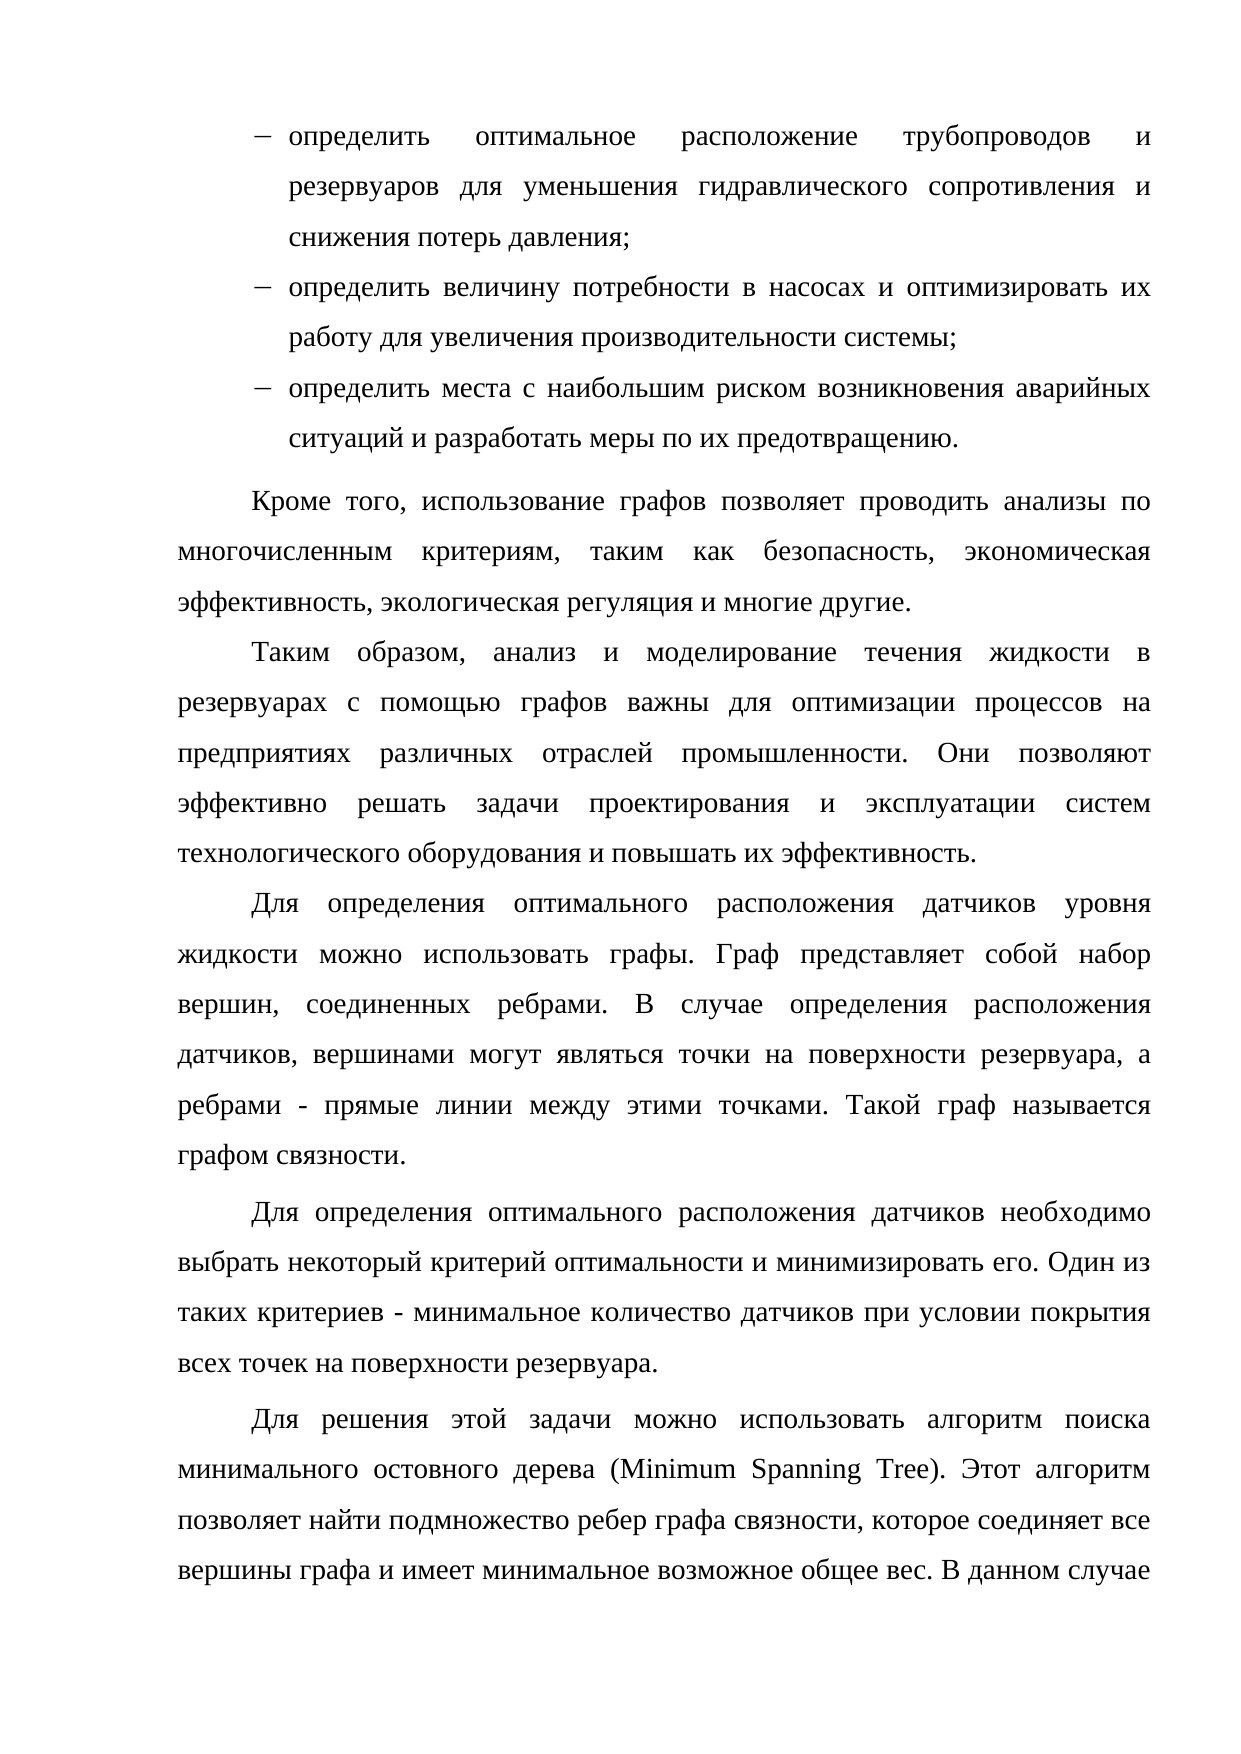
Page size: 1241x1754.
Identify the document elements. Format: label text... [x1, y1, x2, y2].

list определить места с наибольшим риском возникновения аварийных ситуаций и разработать меры по их предотвращению. [251, 370, 1152, 454]
list определить оптимальное расположение трубопроводов и резервуаров для уменьшения гидравлического сопротивления и снижения потерь давления; [251, 118, 1152, 252]
text Для определения оптимального расположения датчиков уровня жидкости можно использовать графы. Граф представляет собой набор вершин, соединенных ребрами. В случае определения расположения датчиков, вершинами могут являться точки на поверхности резервуара, а ребрами - прямые линии между этими точками. Такой граф называется графом связности. [177, 886, 1152, 1171]
text Для определения оптимального расположения датчиков необходимо выбрать некоторый критерий оптимальности и минимизировать его. Один из таких критериев - минимальное количество датчиков при условии покрытия всех точек на поверхности резервуара. [177, 1194, 1152, 1378]
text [177, 1401, 1152, 1586]
text Таким образом, анализ и моделирование течения жидкости в резервуарах с помощью графов важны для оптимизации процессов на предприятиях различных отраслей промышленности. Они позволяют эффективно решать задачи проектирования и эксплуатации систем технологического оборудования и повышать их эффективность. [177, 634, 1152, 869]
list определить величину потребности в насосах и оптимизировать их работу для увеличения производительности системы; [251, 269, 1152, 353]
text Кроме того, использование графов позволяет проводить анализы по многочисленным критериям, таким как безопасность, экономическая эффективность, экологическая регуляция и многие другие. [177, 483, 1152, 617]
